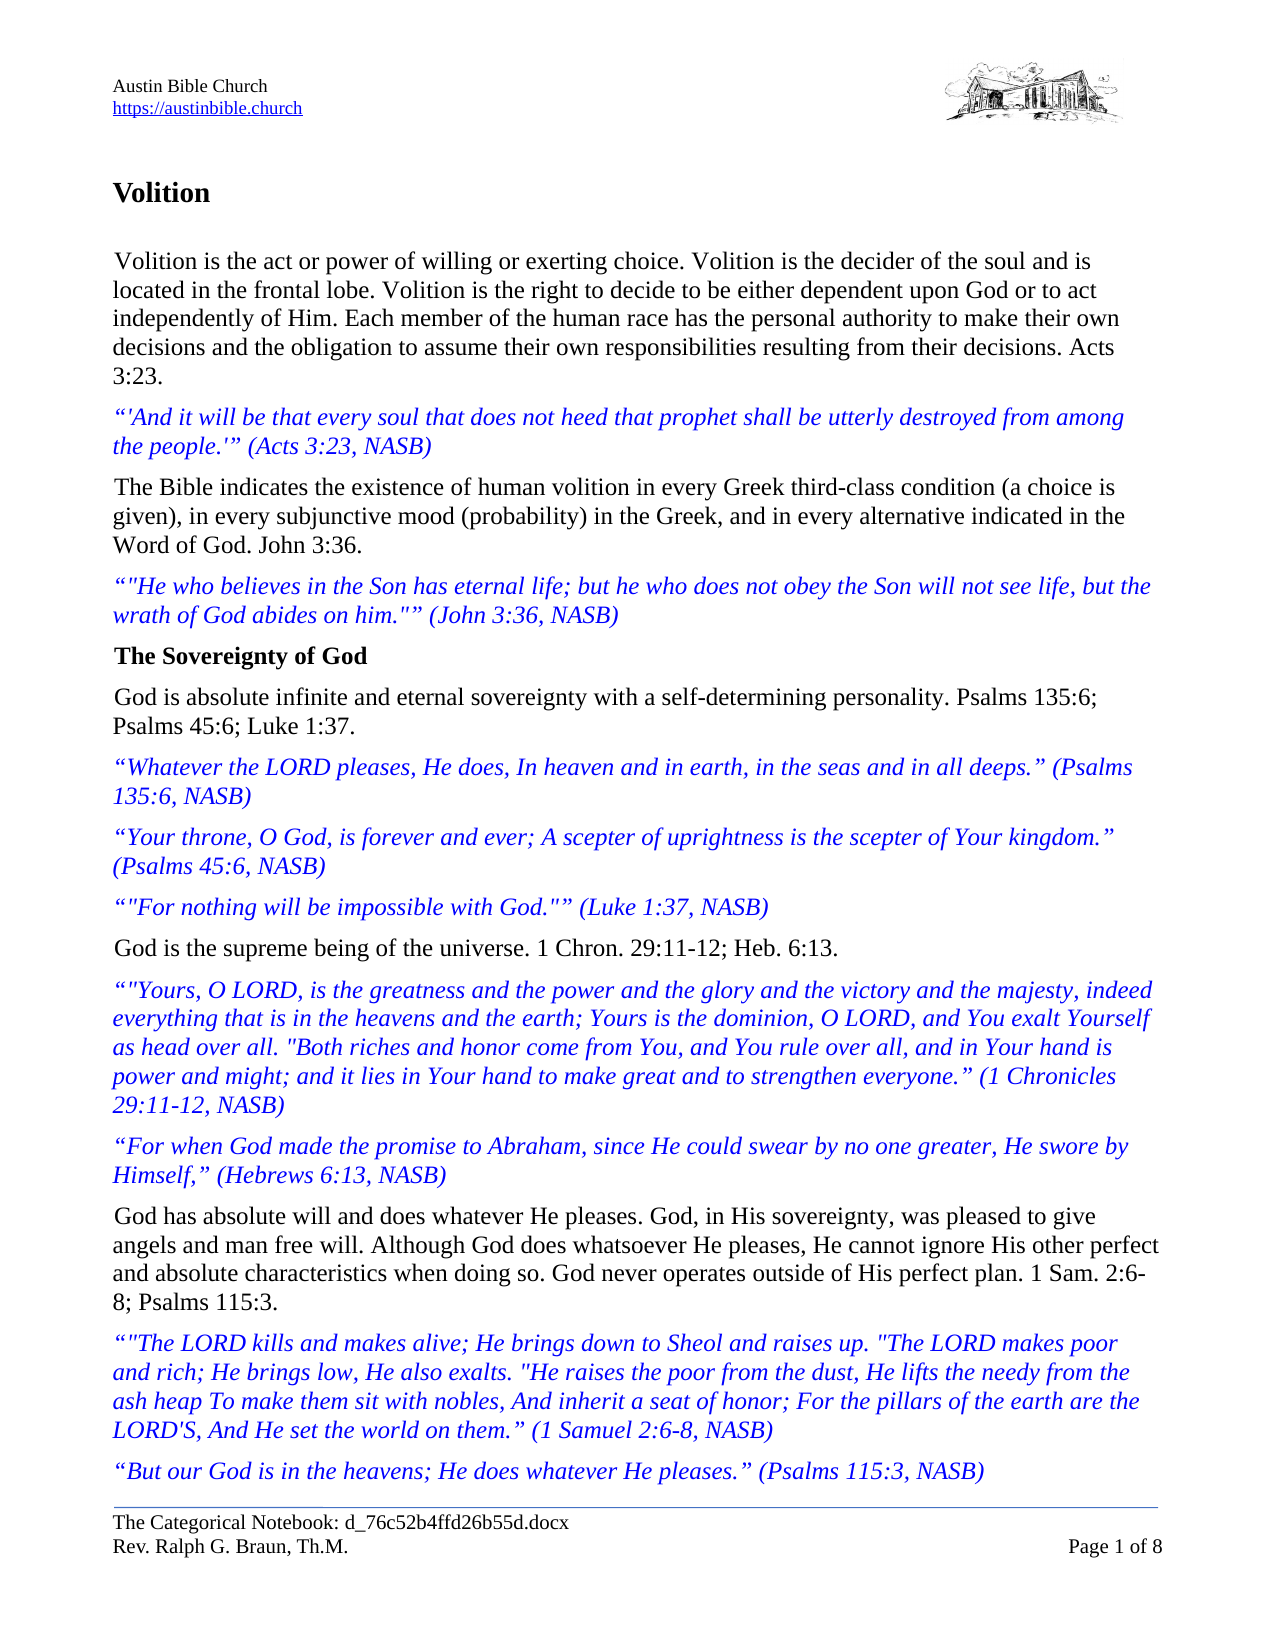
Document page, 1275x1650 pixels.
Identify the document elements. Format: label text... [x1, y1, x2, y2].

text “'And it will be that every soul that does not heed that prophet shall be utterly destroyed from among the people.'” (Acts 3:23, NASB) [112, 402, 1162, 460]
text “Your throne, O God, is forever and ever; A scepter of uprightness is the scepter of Your kingdom.” (Psalms 45:6, NASB) [112, 822, 1162, 880]
text “For when God made the promise to Abraham, since He could swear by no one greater, He swore by Himself,” (Hebrews 6:13, NASB) [112, 1131, 1162, 1188]
picture [944, 58, 1124, 125]
text God has absolute will and does whatever He pleases. God, in His sovereignty, was pleased to give angels and man free will. Although God does whatsoever He pleases, He cannot ignore His other perfect and absolute characteristics when doing so. God never operates outside of His perfect plan. 1 Sam. 2:6-8; Psalms 115:3. [112, 1201, 1162, 1316]
text “"Yours, O LORD, is the greatness and the power and the glory and the victory and the majesty, indeed everything that is in the heavens and the earth; Yours is the dominion, O LORD, and You exalt Yourself as head over all. "Both riches and honor come from You, and You rule over all, and in Your hand is power and might; and it lies in Your hand to make great and to strengthen everyone.” (1 Chronicles 29:11-12, NASB) [112, 975, 1162, 1118]
subtitle Volition [112, 175, 1162, 208]
text “"The LORD kills and makes alive; He brings down to Sheol and raises up. "The LORD makes poor and rich; He brings low, He also exalts. "He raises the poor from the dust, He lifts the needy from the ash heap To make them sit with nobles, And inherit a seat of honor; For the pillars of the earth are the LORD'S, And He set the world on them.” (1 Samuel 2:6-8, NASB) [112, 1328, 1162, 1443]
text The Sovereignty of God [112, 641, 1162, 670]
text The Bible indicates the existence of human volition in every Greek third-class condition (a choice is given), in every subjunctive mood (probability) in the Greek, and in every alternative indicated in the Word of God. John 3:36. [112, 472, 1162, 558]
text “But our God is in the heavens; He does whatever He pleases.” (Psalms 115:3, NASB) [112, 1456, 1162, 1485]
text “"For nothing will be impossible with God."” (Luke 1:37, NASB) [112, 892, 1162, 921]
text Volition is the act or power of willing or exerting choice. Volition is the decider of the soul and is located in the frontal lobe. Volition is the right to decide to be either dependent upon God or to act independently of Him. Each member of the human race has the personal authority to make their own decisions and the obligation to assume their own responsibilities resulting from their decisions. Acts 3:23. [112, 246, 1162, 390]
text “"He who believes in the Son has eternal life; but he who does not obey the Son will not see life, but the wrath of God abides on him."” (John 3:36, NASB) [112, 571, 1162, 628]
text God is the supreme being of the universe. 1 Chron. 29:11-12; Heb. 6:13. [112, 933, 1162, 962]
text “Whatever the LORD pleases, He does, In heaven and in earth, in the seas and in all deeps.” (Psalms 135:6, NASB) [112, 752, 1162, 810]
text God is absolute infinite and eternal sovereignty with a self-determining personality. Psalms 135:6; Psalms 45:6; Luke 1:37. [112, 682, 1162, 740]
